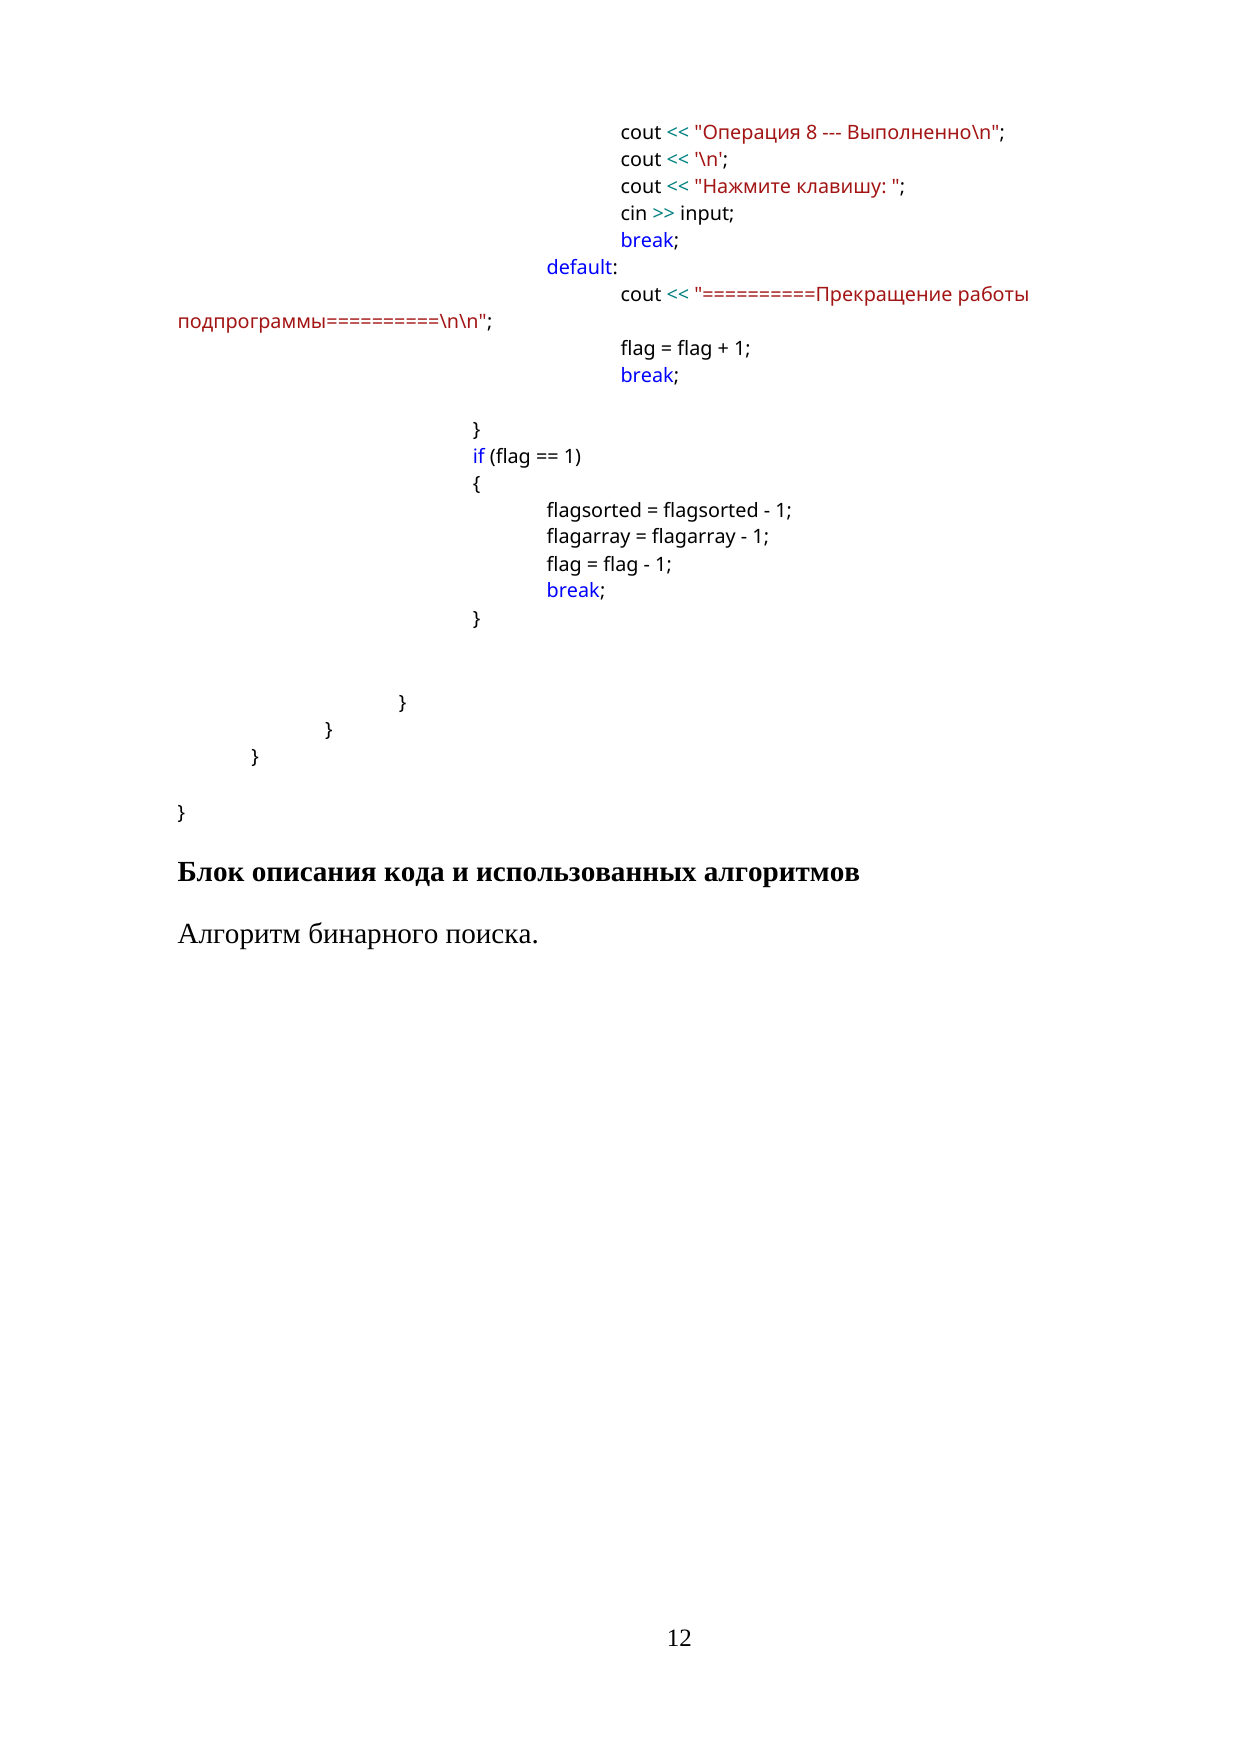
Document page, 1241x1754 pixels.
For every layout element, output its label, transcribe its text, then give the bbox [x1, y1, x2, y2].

text default: [177, 253, 1181, 280]
text } [177, 742, 1181, 769]
text cout << "Нажмите клавишу: "; [177, 172, 1181, 199]
text break; [177, 226, 1181, 253]
text flagarray = flagarray - 1; [177, 523, 1181, 550]
text } [177, 415, 1181, 442]
text Блок описания кода и использованных алгоритмов [177, 854, 1181, 887]
text { [177, 469, 1181, 496]
text } [177, 715, 1181, 742]
text } [177, 798, 1181, 825]
text cout << '\n'; [177, 145, 1181, 172]
text if (flag == 1) [177, 442, 1181, 469]
text flag = flag + 1; [177, 334, 1181, 361]
text flag = flag - 1; [177, 550, 1181, 577]
text break; [177, 577, 1181, 604]
text cin >> input; [177, 199, 1181, 226]
text flagsorted = flagsorted - 1; [177, 496, 1181, 523]
text } [177, 604, 1181, 631]
text } [177, 688, 1181, 715]
text cout << "==========Прекращение работы подпрограммы==========\n\n"; [177, 280, 1181, 334]
text Алгоритм бинарного поиска. [177, 916, 1181, 950]
text cout << "Операция 8 --- Выполненно\n"; [177, 118, 1181, 145]
text break; [177, 361, 1181, 388]
